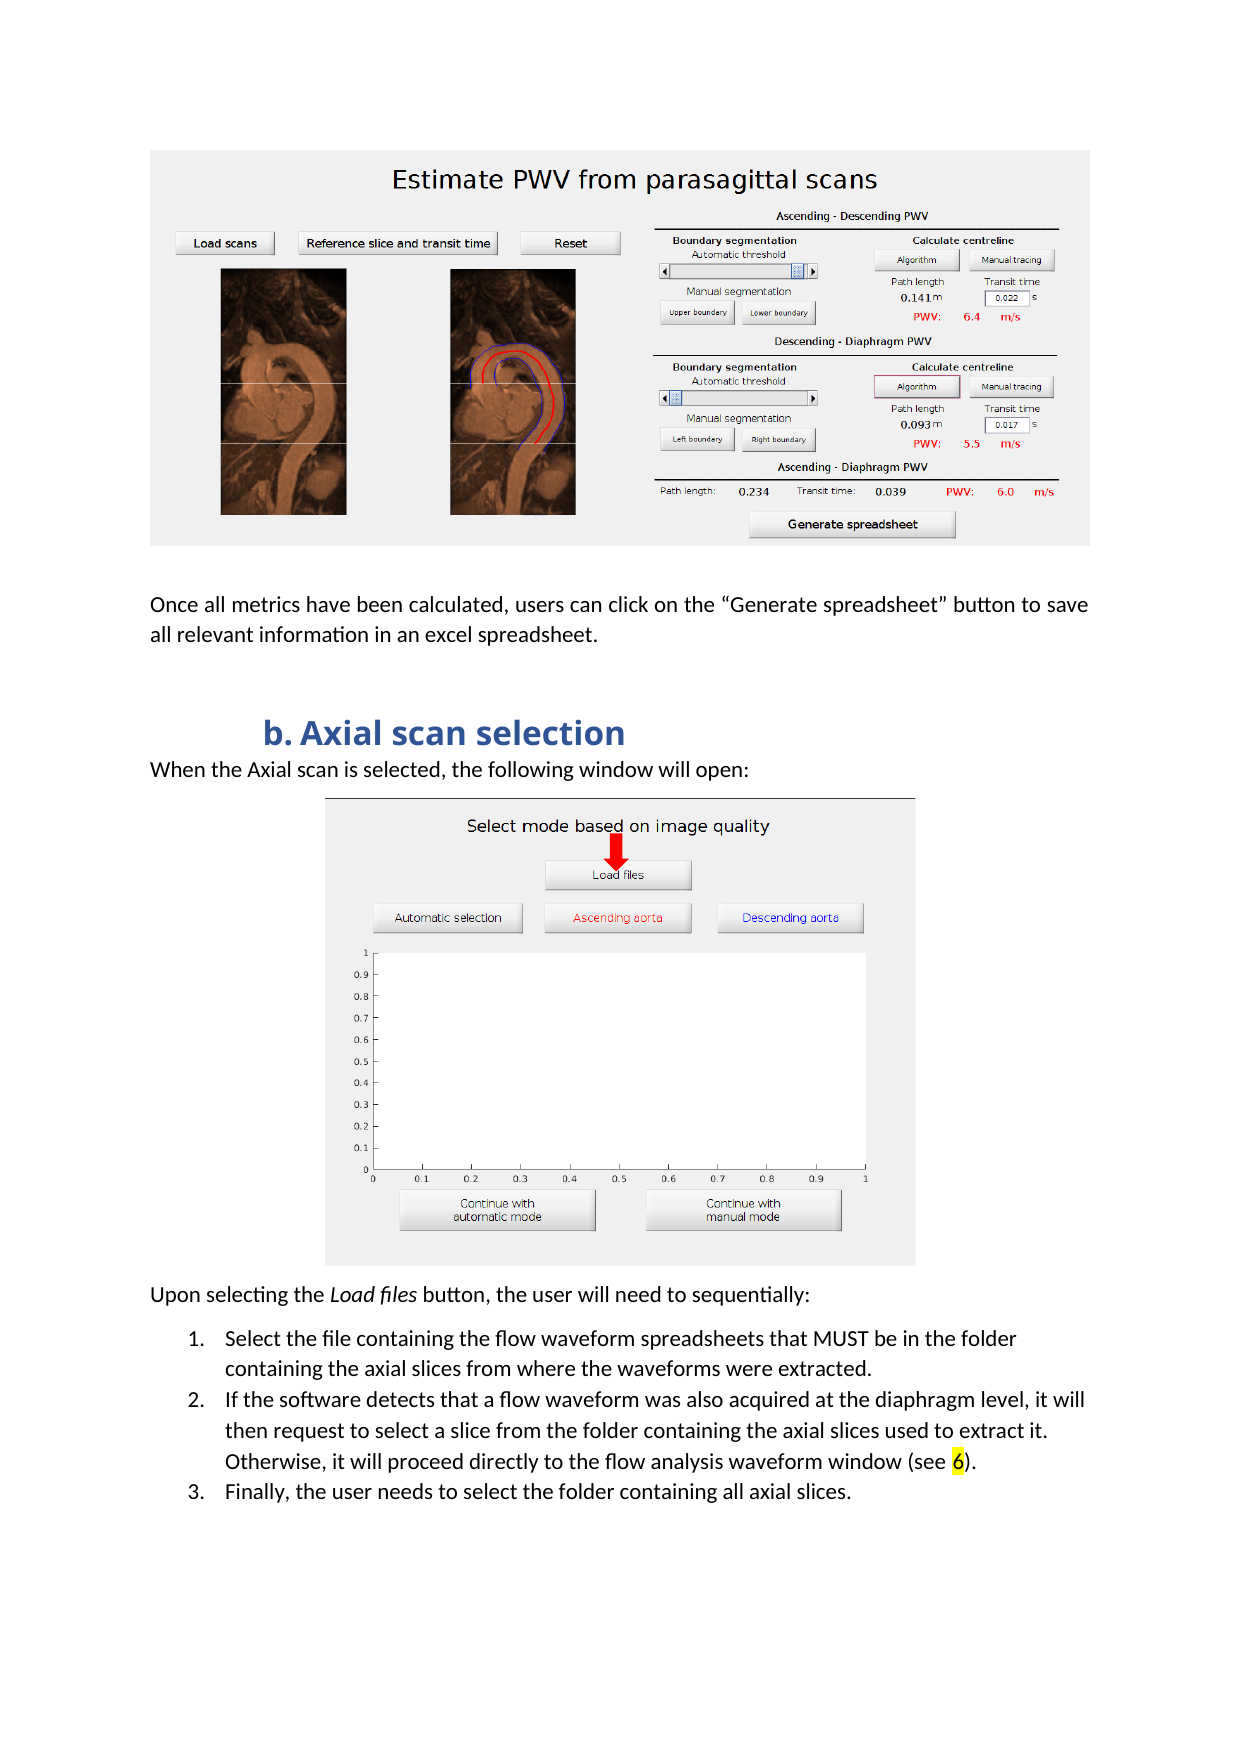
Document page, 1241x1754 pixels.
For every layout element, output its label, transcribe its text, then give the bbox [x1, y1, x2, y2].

list Finally, the user needs to select the folder containing all axial slices. [187, 1477, 1090, 1506]
list If the software detects that a flow waveform was also acquired at the diaphragm level, it will then request to select a slice from the folder containing the axial slices used to extract it. Otherwise, it will proceed directly to the flow analysis waveform window (see 5). [187, 1385, 1090, 1475]
list Select the file containing the flow waveform spreadsheets that MUST be in the folder containing the axial slices from where the waveforms were extracted. [187, 1324, 1090, 1383]
list Once all metrics have been calculated, users can click on the “Generate spreadsheet” button to save all relevant information in an excel spreadsheet. [150, 590, 1090, 649]
text When the Axial scan is selected, the following window will open: [150, 755, 1090, 783]
picture [325, 798, 916, 1266]
text Upon selecting the Load files button, the user will need to sequentially: [150, 1281, 1090, 1309]
subtitle Axial scan selection [262, 710, 1090, 755]
picture [150, 150, 1091, 546]
